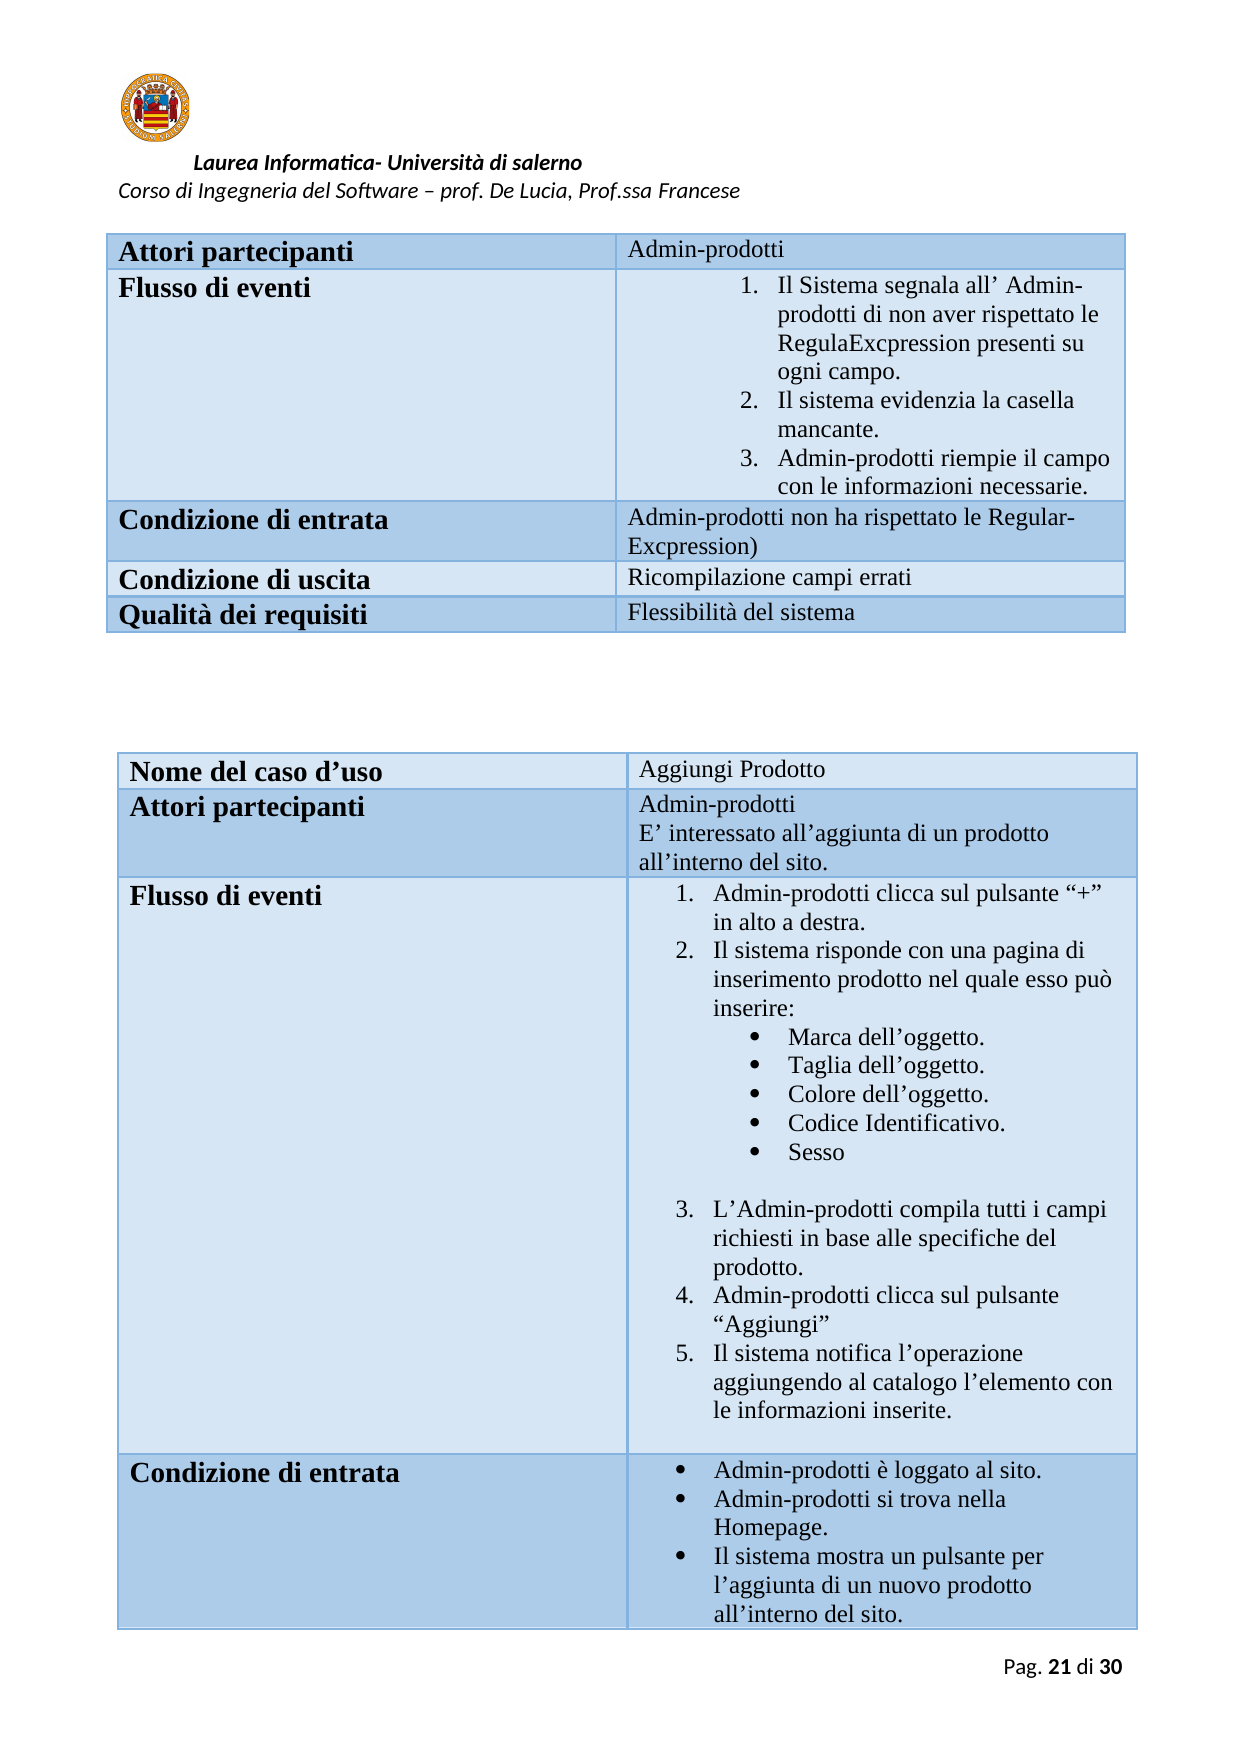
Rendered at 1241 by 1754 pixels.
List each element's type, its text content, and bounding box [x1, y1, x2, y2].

table_cell Admin-prodotti è loggato al sito. Admin-prodotti si trova nella Homepage. Il sistema mostra un pulsante per l’aggiunta di un nuovo prodotto all’interno del sito. [629, 1455, 1136, 1627]
picture [121, 73, 190, 142]
table_cell Condizione di entrata [119, 1455, 626, 1627]
table_cell Condizione di entrata [108, 502, 615, 560]
table_cell Attori partecipanti [108, 235, 615, 268]
table_cell Qualità dei requisiti [108, 598, 615, 631]
table_cell Admin-prodotti E’ interessato all’aggiunta di un prodotto all’interno del sito. [629, 790, 1136, 876]
table_header Nome del caso d’uso [119, 754, 626, 787]
table_cell Flessibilità del sistema [617, 598, 1124, 631]
table_cell Flusso di eventi [119, 878, 626, 1453]
table_cell Condizione di uscita [108, 562, 615, 595]
table_cell Admin-prodotti non ha rispettato le Regular-Excpression) [617, 502, 1124, 560]
table_cell Attori partecipanti [119, 790, 626, 876]
table_cell Flusso di eventi [108, 270, 615, 500]
table_cell Il Sistema segnala all’ Admin-prodotti di non aver rispettato le RegulaExcpression presenti su ogni campo. Il sistema evidenzia la casella mancante. Admin-prodotti riempie il campo con le informazioni necessarie. [617, 270, 1124, 500]
table_cell Admin-prodotti clicca sul pulsante “+” in alto a destra. Il sistema risponde con una pagina di inserimento prodotto nel quale esso può inserire: Marca dell’oggetto. Taglia dell’oggetto. Colore dell’oggetto. Codice Identificativo. Sesso L’Admin-prodotti compila tutti i campi richiesti in base alle specifiche del prodotto. Admin-prodotti clicca sul pulsante “Aggiungi” Il sistema notifica l’operazione aggiungendo al catalogo l’elemento con le informazioni inserite. [629, 878, 1136, 1453]
table_cell Admin-prodotti [617, 235, 1124, 268]
table_header Aggiungi Prodotto [629, 754, 1136, 787]
table_cell Ricompilazione campi errati [617, 562, 1124, 595]
